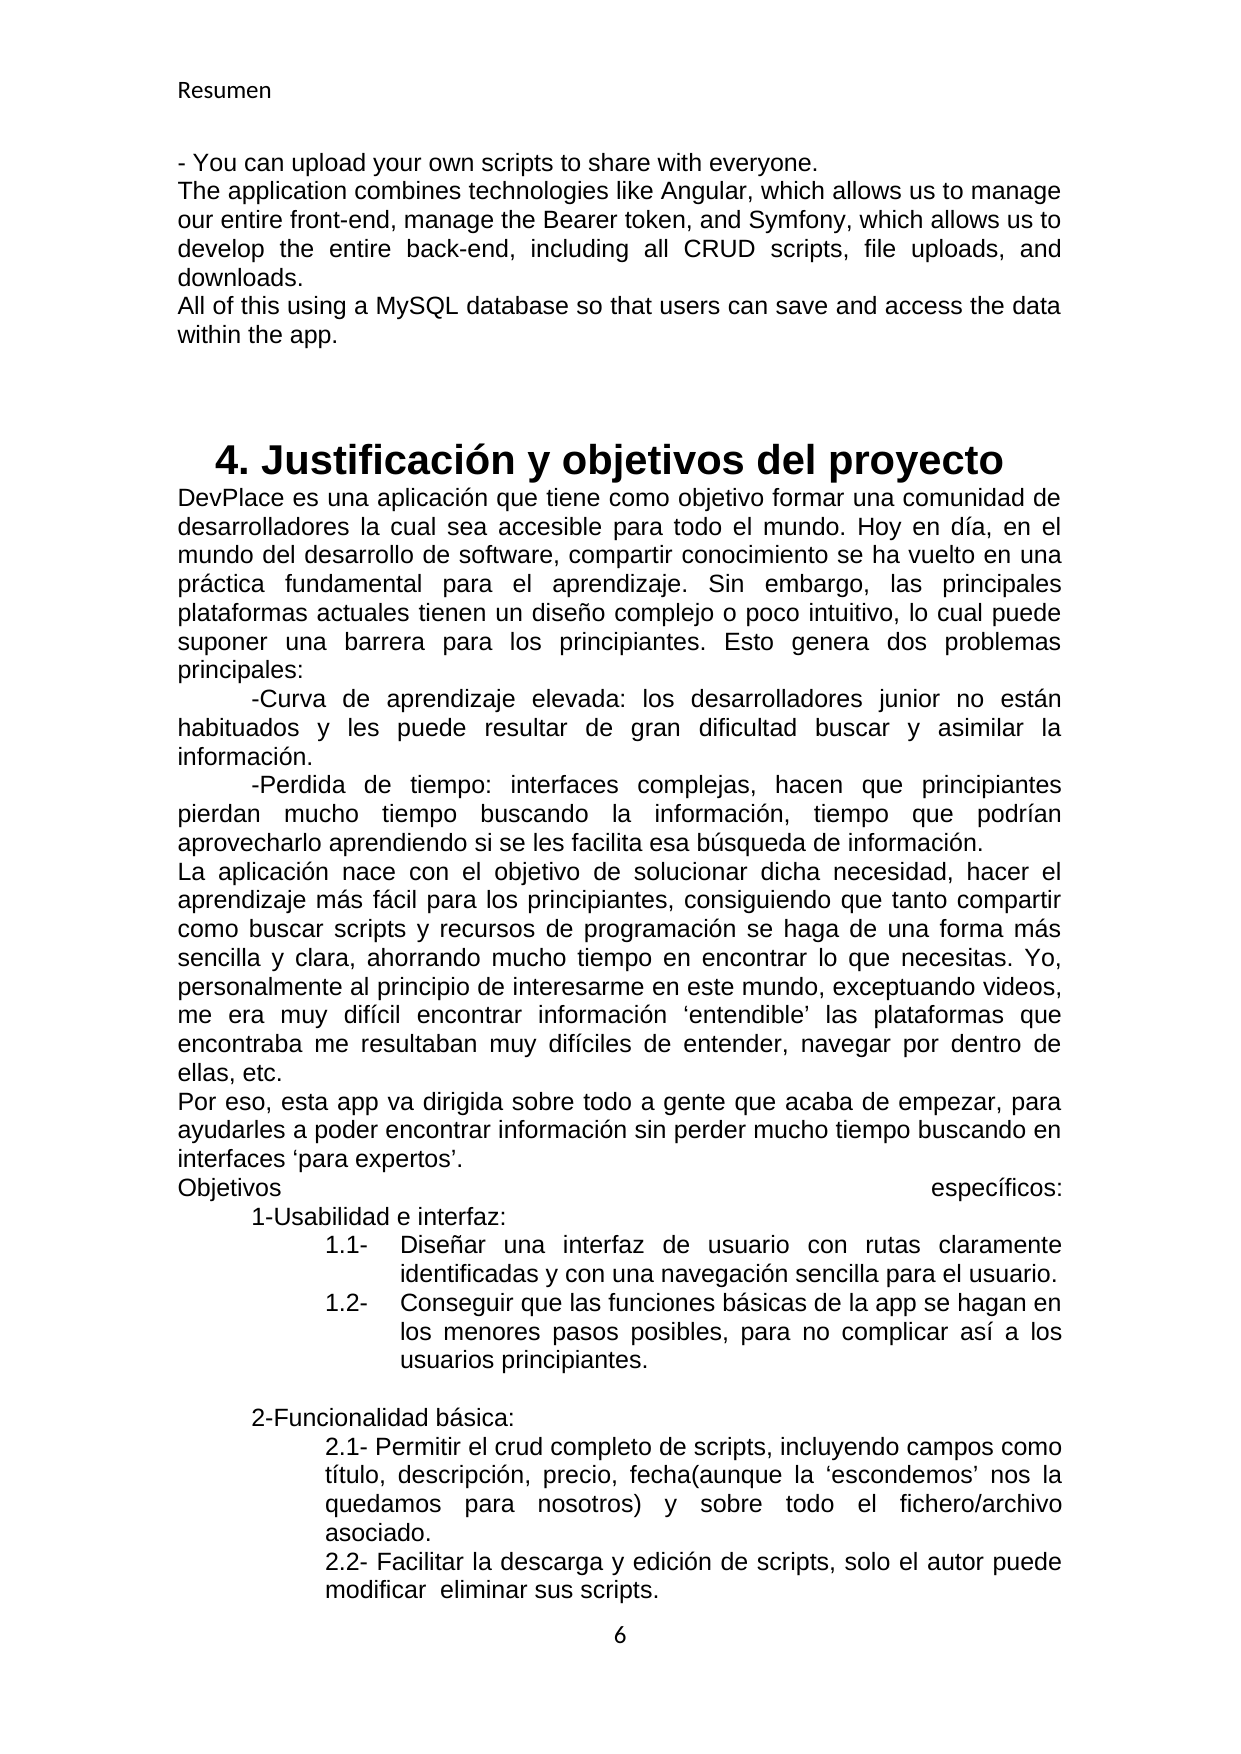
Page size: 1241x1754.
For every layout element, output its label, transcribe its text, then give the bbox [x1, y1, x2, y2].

text The application combines technologies like Angular, which allows us to manage our entire front-end, manage the Bearer token, and Symfony, which allows us to develop the entire back-end, including all CRUD scripts, file uploads, and downloads. [177, 176, 1063, 291]
list Conseguir que las funciones básicas de la app se hagan en los menores pasos posibles, para no complicar así a los usuarios principiantes. [325, 1288, 1063, 1374]
text 2.1- Permitir el crud completo de scripts, incluyendo campos como título, descripción, precio, fecha(aunque la ‘escondemos’ nos la quedamos para nosotros) y sobre todo el fichero/archivo asociado. [325, 1432, 1063, 1547]
text 2.2- Facilitar la descarga y edición de scripts, solo el autor puede modificar eliminar sus scripts. [325, 1547, 1063, 1604]
text Objetivos específicos: 1-Usabilidad e interfaz: [177, 1173, 1063, 1231]
text 4. Justificación y objetivos del proyecto [215, 435, 1063, 483]
text Por eso, esta app va dirigida sobre todo a gente que acaba de empezar, para ayudarles a poder encontrar información sin perder mucho tiempo buscando en interfaces ‘para expertos’. [177, 1087, 1063, 1173]
text 2-Funcionalidad básica: [251, 1403, 1063, 1432]
text DevPlace es una aplicación que tiene como objetivo formar una comunidad de desarrolladores la cual sea accesible para todo el mundo. Hoy en día, en el mundo del desarrollo de software, compartir conocimiento se ha vuelto en una práctica fundamental para el aprendizaje. Sin embargo, las principales plataformas actuales tienen un diseño complejo o poco intuitivo, lo cual puede suponer una barrera para los principiantes. Esto genera dos problemas principales: -Curva de aprendizaje elevada: los desarrolladores junior no están habituados y les puede resultar de gran dificultad buscar y asimilar la información. [177, 483, 1063, 771]
text -Perdida de tiempo: interfaces complejas, hacen que principiantes pierdan mucho tiempo buscando la información, tiempo que podrían aprovecharlo aprendiendo si se les facilita esa búsqueda de información. [177, 771, 1063, 857]
text La aplicación nace con el objetivo de solucionar dicha necesidad, hacer el aprendizaje más fácil para los principiantes, consiguiendo que tanto compartir como buscar scripts y recursos de programación se haga de una forma más sencilla y clara, ahorrando mucho tiempo en encontrar lo que necesitas. Yo, personalmente al principio de interesarme en este mundo, exceptuando videos, me era muy difícil encontrar información ‘entendible’ las plataformas que encontraba me resultaban muy difíciles de entender, navegar por dentro de ellas, etc. [177, 857, 1063, 1087]
text All of this using a MySQL database so that users can save and access the data within the app. [177, 291, 1063, 349]
list Diseñar una interfaz de usuario con rutas claramente identificadas y con una navegación sencilla para el usuario. [325, 1231, 1063, 1288]
text - You can upload your own scripts to share with everyone. [177, 148, 1063, 176]
